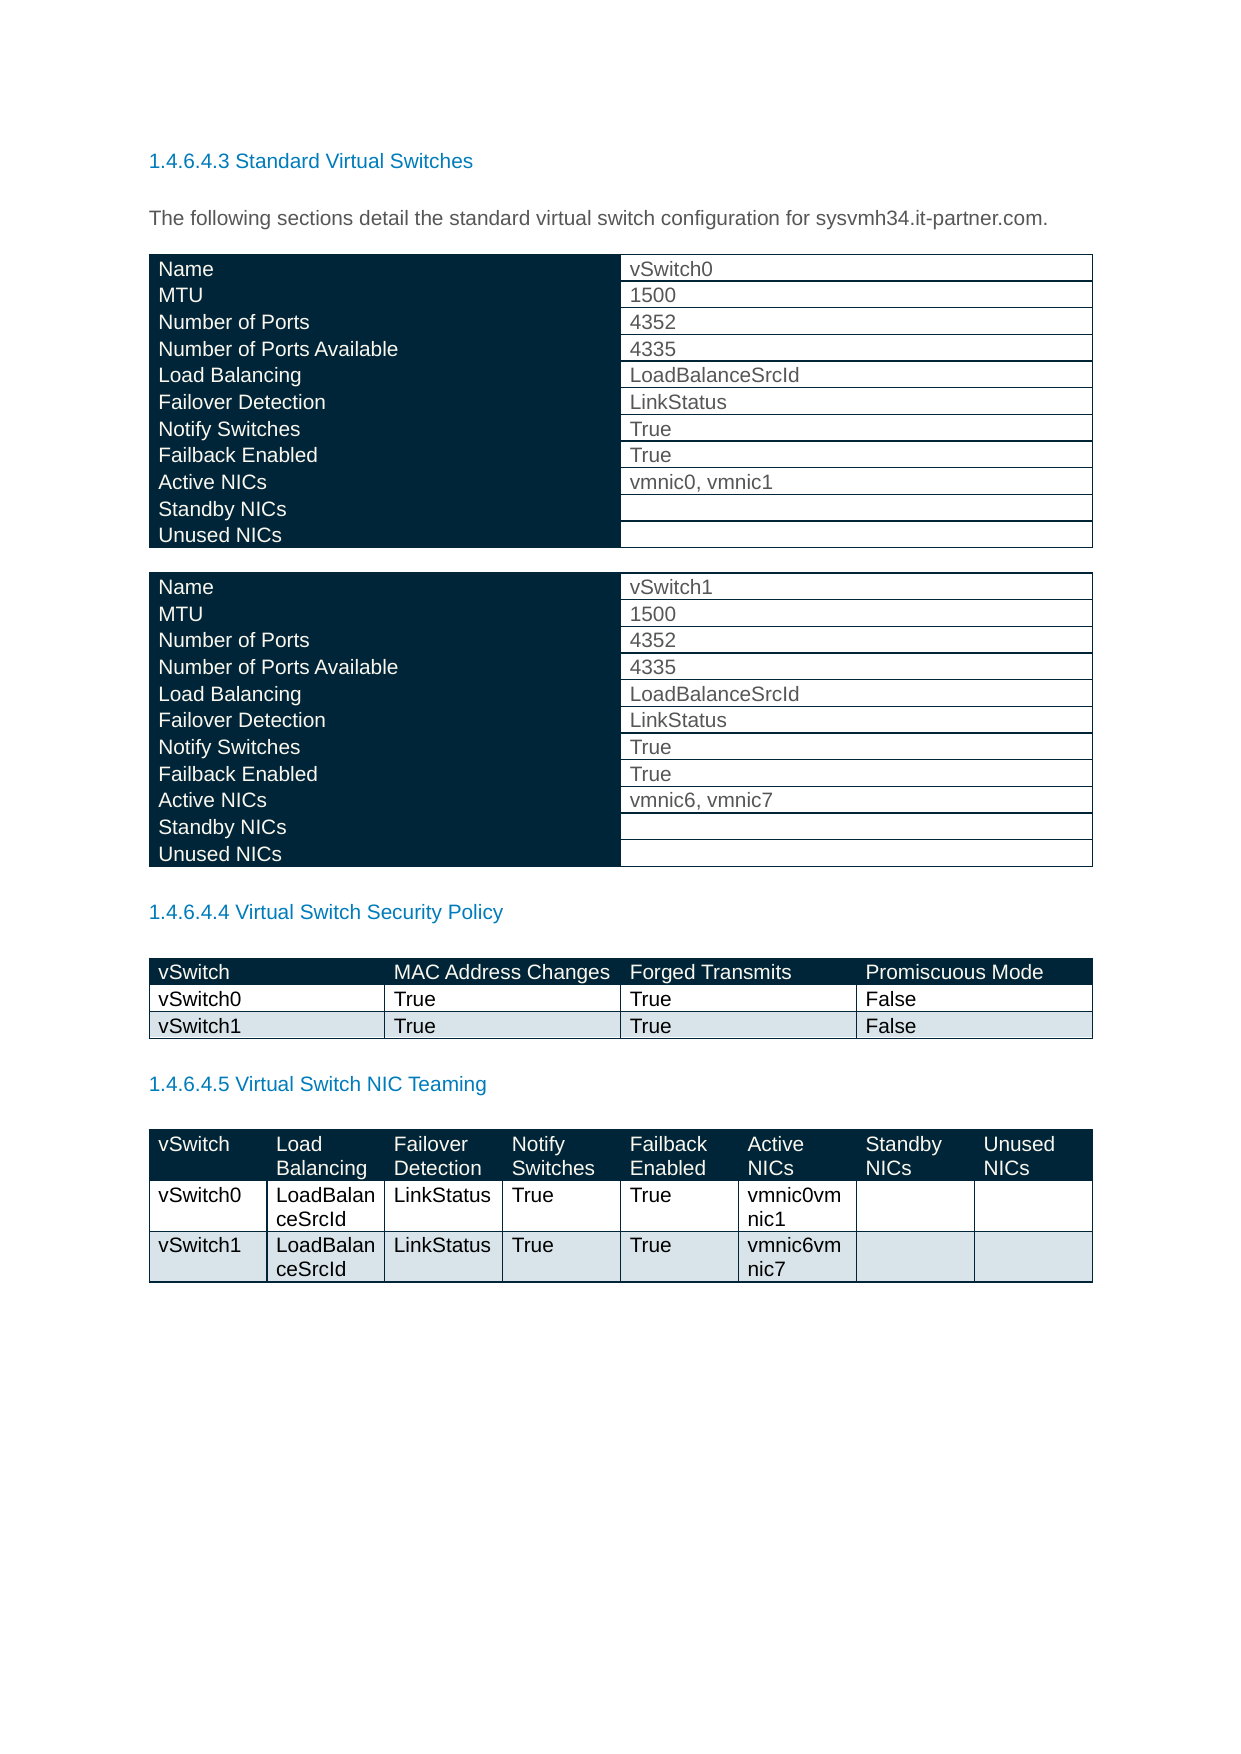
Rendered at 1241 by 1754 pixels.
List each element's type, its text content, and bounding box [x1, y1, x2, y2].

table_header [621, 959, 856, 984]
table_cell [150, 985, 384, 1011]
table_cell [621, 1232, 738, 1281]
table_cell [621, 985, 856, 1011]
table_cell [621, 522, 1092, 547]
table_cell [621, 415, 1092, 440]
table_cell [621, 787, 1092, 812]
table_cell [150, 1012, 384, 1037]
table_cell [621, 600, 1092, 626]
text The following sections detail the standard virtual switch configuration for sysvmh34.it-partner.com. [148, 206, 1092, 230]
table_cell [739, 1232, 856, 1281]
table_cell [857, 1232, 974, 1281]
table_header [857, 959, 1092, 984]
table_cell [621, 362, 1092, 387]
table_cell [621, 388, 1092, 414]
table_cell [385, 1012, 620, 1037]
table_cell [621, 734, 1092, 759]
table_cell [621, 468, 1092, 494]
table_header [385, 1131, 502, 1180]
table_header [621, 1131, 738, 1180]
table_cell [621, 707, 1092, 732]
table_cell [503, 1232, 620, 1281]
subtitle 1.4.6.4.5 Virtual Switch NIC Teaming [148, 1072, 1092, 1096]
subtitle 1.4.6.4.3 Standard Virtual Switches [148, 148, 1092, 172]
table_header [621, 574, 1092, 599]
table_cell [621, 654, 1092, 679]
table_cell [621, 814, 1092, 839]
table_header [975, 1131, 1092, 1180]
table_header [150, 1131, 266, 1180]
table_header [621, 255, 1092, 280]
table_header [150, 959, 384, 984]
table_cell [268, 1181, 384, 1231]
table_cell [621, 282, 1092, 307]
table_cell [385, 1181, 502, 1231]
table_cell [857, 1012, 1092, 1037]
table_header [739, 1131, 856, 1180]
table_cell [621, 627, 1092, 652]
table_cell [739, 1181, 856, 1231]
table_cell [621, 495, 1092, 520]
subtitle 1.4.6.4.4 Virtual Switch Security Policy [148, 900, 1092, 924]
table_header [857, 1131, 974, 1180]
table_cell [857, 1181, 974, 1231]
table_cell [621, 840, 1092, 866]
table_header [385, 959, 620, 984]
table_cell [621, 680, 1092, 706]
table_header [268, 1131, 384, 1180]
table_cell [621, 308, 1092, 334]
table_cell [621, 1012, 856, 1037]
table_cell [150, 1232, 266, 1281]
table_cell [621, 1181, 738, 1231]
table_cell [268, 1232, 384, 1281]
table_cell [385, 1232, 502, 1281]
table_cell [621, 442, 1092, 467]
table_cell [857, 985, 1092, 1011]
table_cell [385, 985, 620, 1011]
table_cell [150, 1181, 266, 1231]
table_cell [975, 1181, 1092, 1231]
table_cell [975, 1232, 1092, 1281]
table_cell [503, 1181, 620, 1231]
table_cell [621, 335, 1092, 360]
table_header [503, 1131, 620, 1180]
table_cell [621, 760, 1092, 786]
